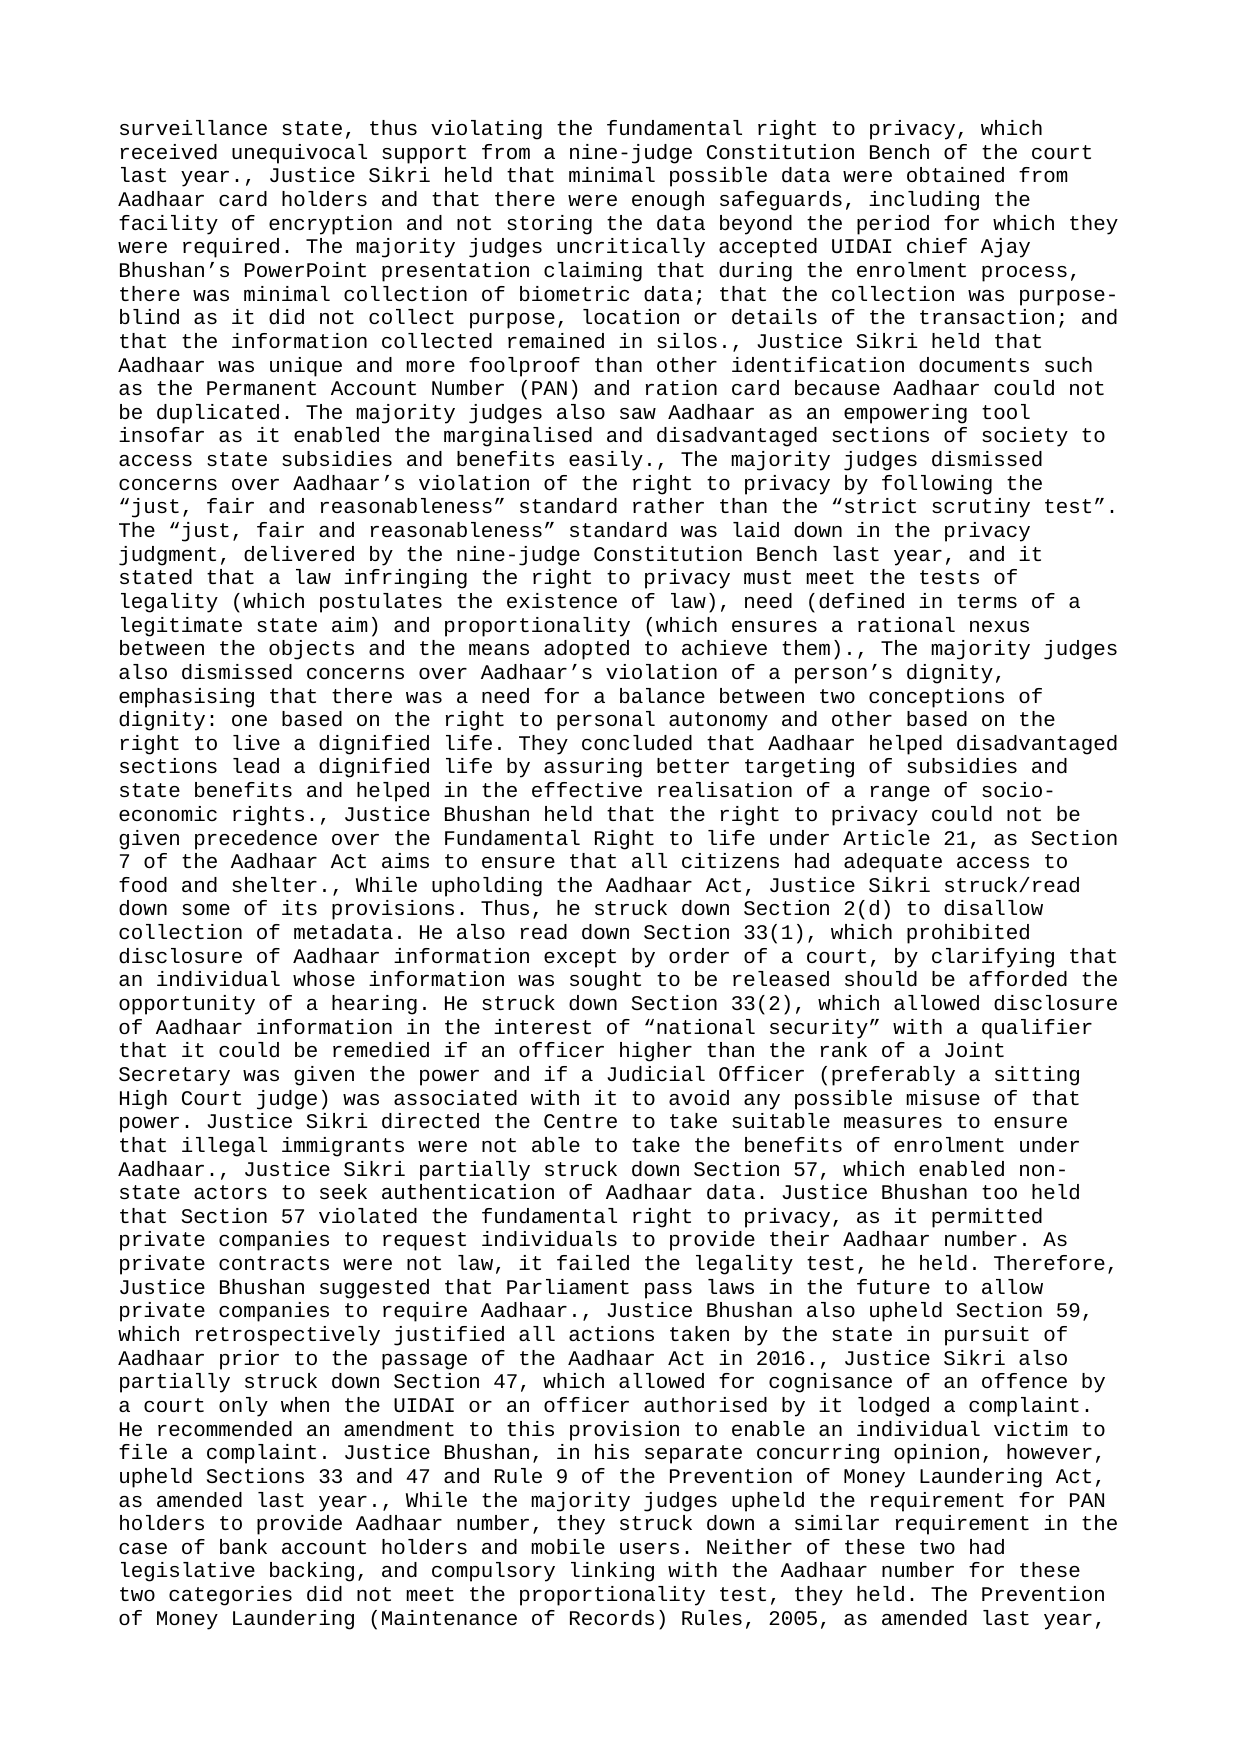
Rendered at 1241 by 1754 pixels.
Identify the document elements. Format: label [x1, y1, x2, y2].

text [118, 118, 1122, 1631]
